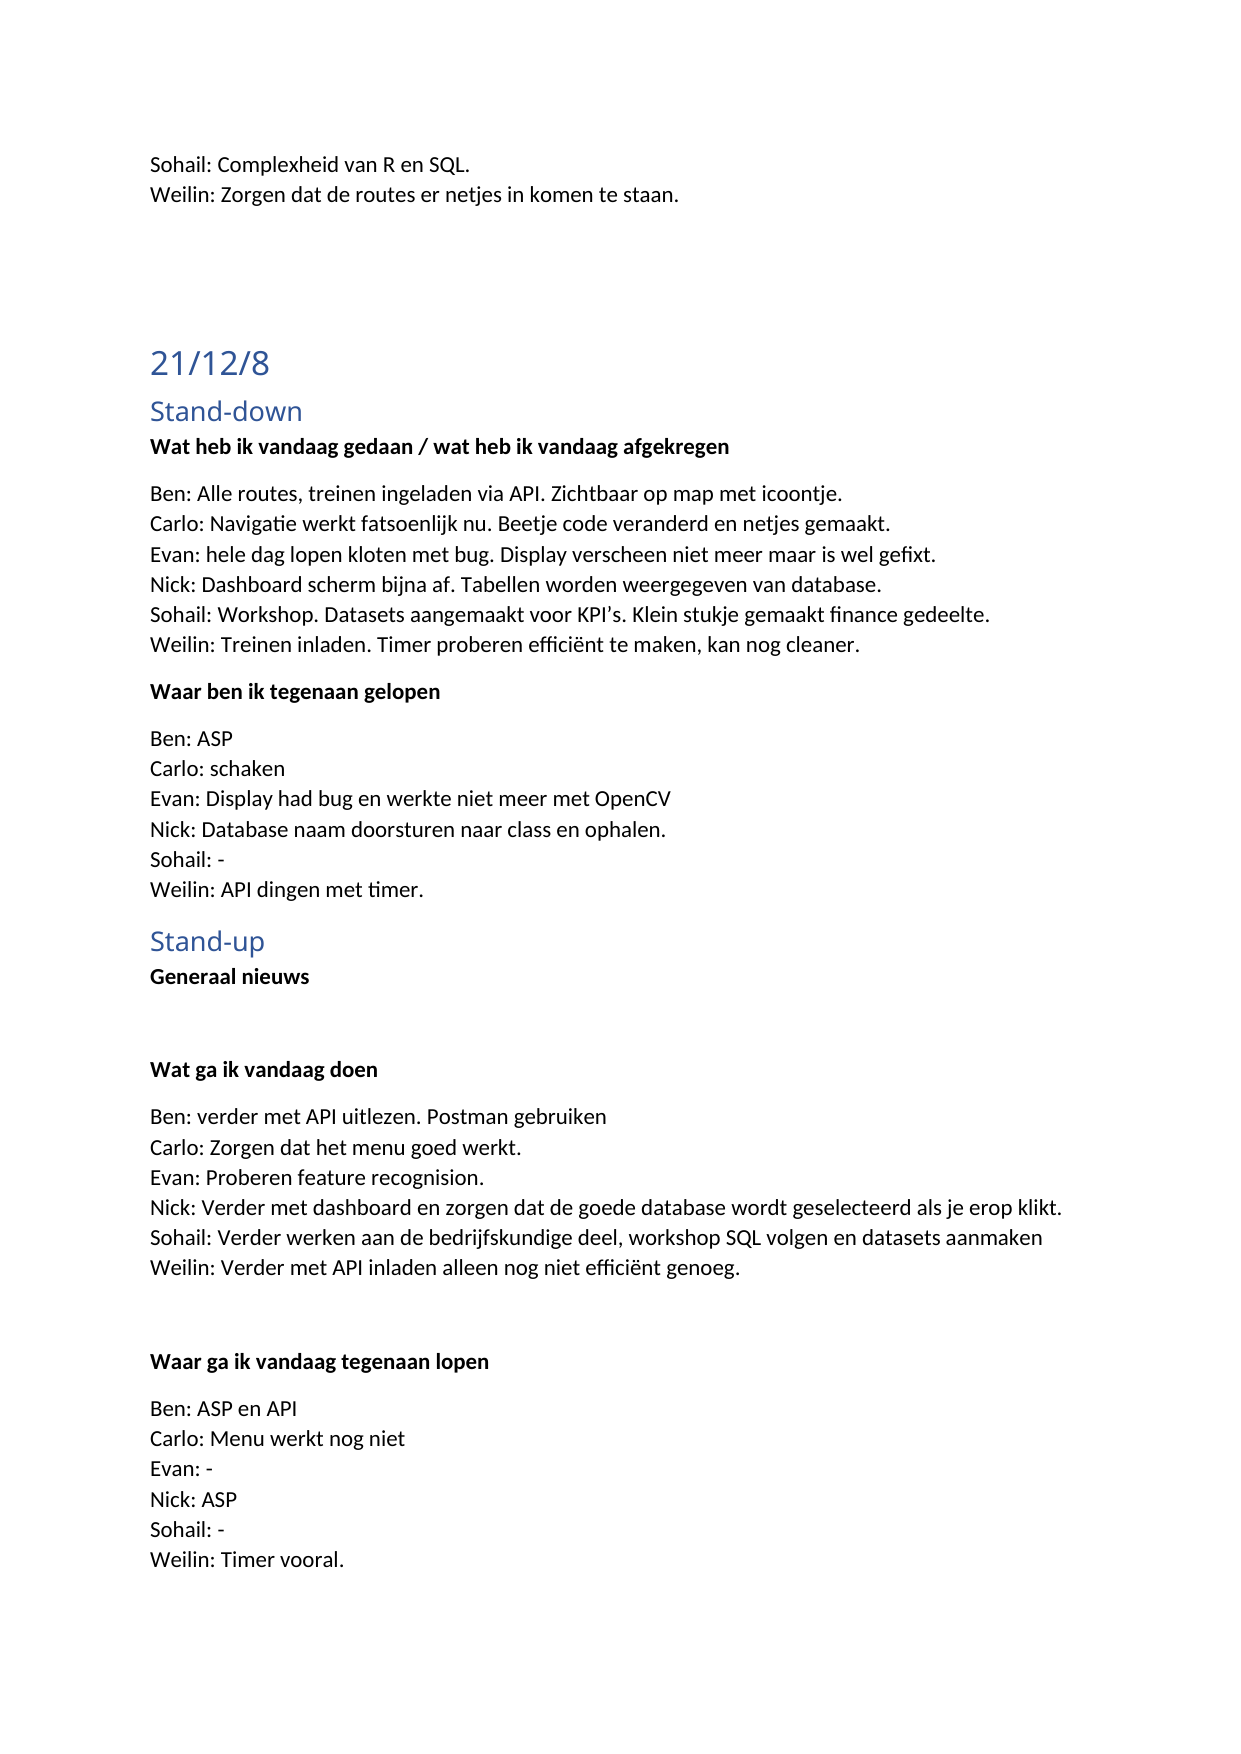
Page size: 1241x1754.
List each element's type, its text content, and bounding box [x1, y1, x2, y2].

text Ben: Alle routes, treinen ingeladen via API. Zichtbaar op map met icoontje. Carlo: Navigatie werkt fatsoenlijk nu. Beetje code veranderd en netjes gemaakt. Evan: hele dag lopen kloten met bug. Display verscheen niet meer maar is wel gefixt. Nick: Dashboard scherm bijna af. Tabellen worden weergegeven van database. Sohail: Workshop. Datasets aangemaakt voor KPI’s. Klein stukje gemaakt finance gedeelte. Weilin: Treinen inladen. Timer proberen efficiënt te maken, kan nog cleaner. [150, 479, 1090, 658]
subtitle 21/12/8 [150, 339, 1090, 385]
text Ben: ASP en API Carlo: Menu werkt nog niet Evan: - Nick: ASP Sohail: - Weilin: Timer vooral. [150, 1394, 1090, 1573]
subtitle Stand-down [150, 393, 1090, 429]
text Waar ben ik tegenaan gelopen [150, 677, 1090, 705]
text Waar ga ik vandaag tegenaan lopen [150, 1347, 1090, 1375]
text Ben: ASP Carlo: schaken Evan: Display had bug en werkte niet meer met OpenCV Nick: Database naam doorsturen naar class en ophalen. Sohail: - Weilin: API dingen met timer. [150, 724, 1090, 903]
text Wat ga ik vandaag doen [150, 1056, 1090, 1084]
text Generaal nieuws [150, 962, 1090, 990]
subtitle Stand-up [150, 922, 1090, 959]
text Wat heb ik vandaag gedaan / wat heb ik vandaag afgekregen [150, 432, 1090, 461]
text Ben: verder met API uitlezen. Postman gebruiken Carlo: Zorgen dat het menu goed werkt. Evan: Proberen feature recognision. Nick: Verder met dashboard en zorgen dat de goede database wordt geselecteerd als je erop klikt. Sohail: Verder werken aan de bedrijfskundige deel, workshop SQL volgen en datasets aanmaken Weilin: Verder met API inladen alleen nog niet efficiënt genoeg. [150, 1102, 1090, 1282]
text Ben: ASP Carlo: - Evan: OpenCV Nick: ASP Sohail: Complexheid van R en SQL. Weilin: Zorgen dat de routes er netjes in komen te staan. [150, 150, 1090, 208]
